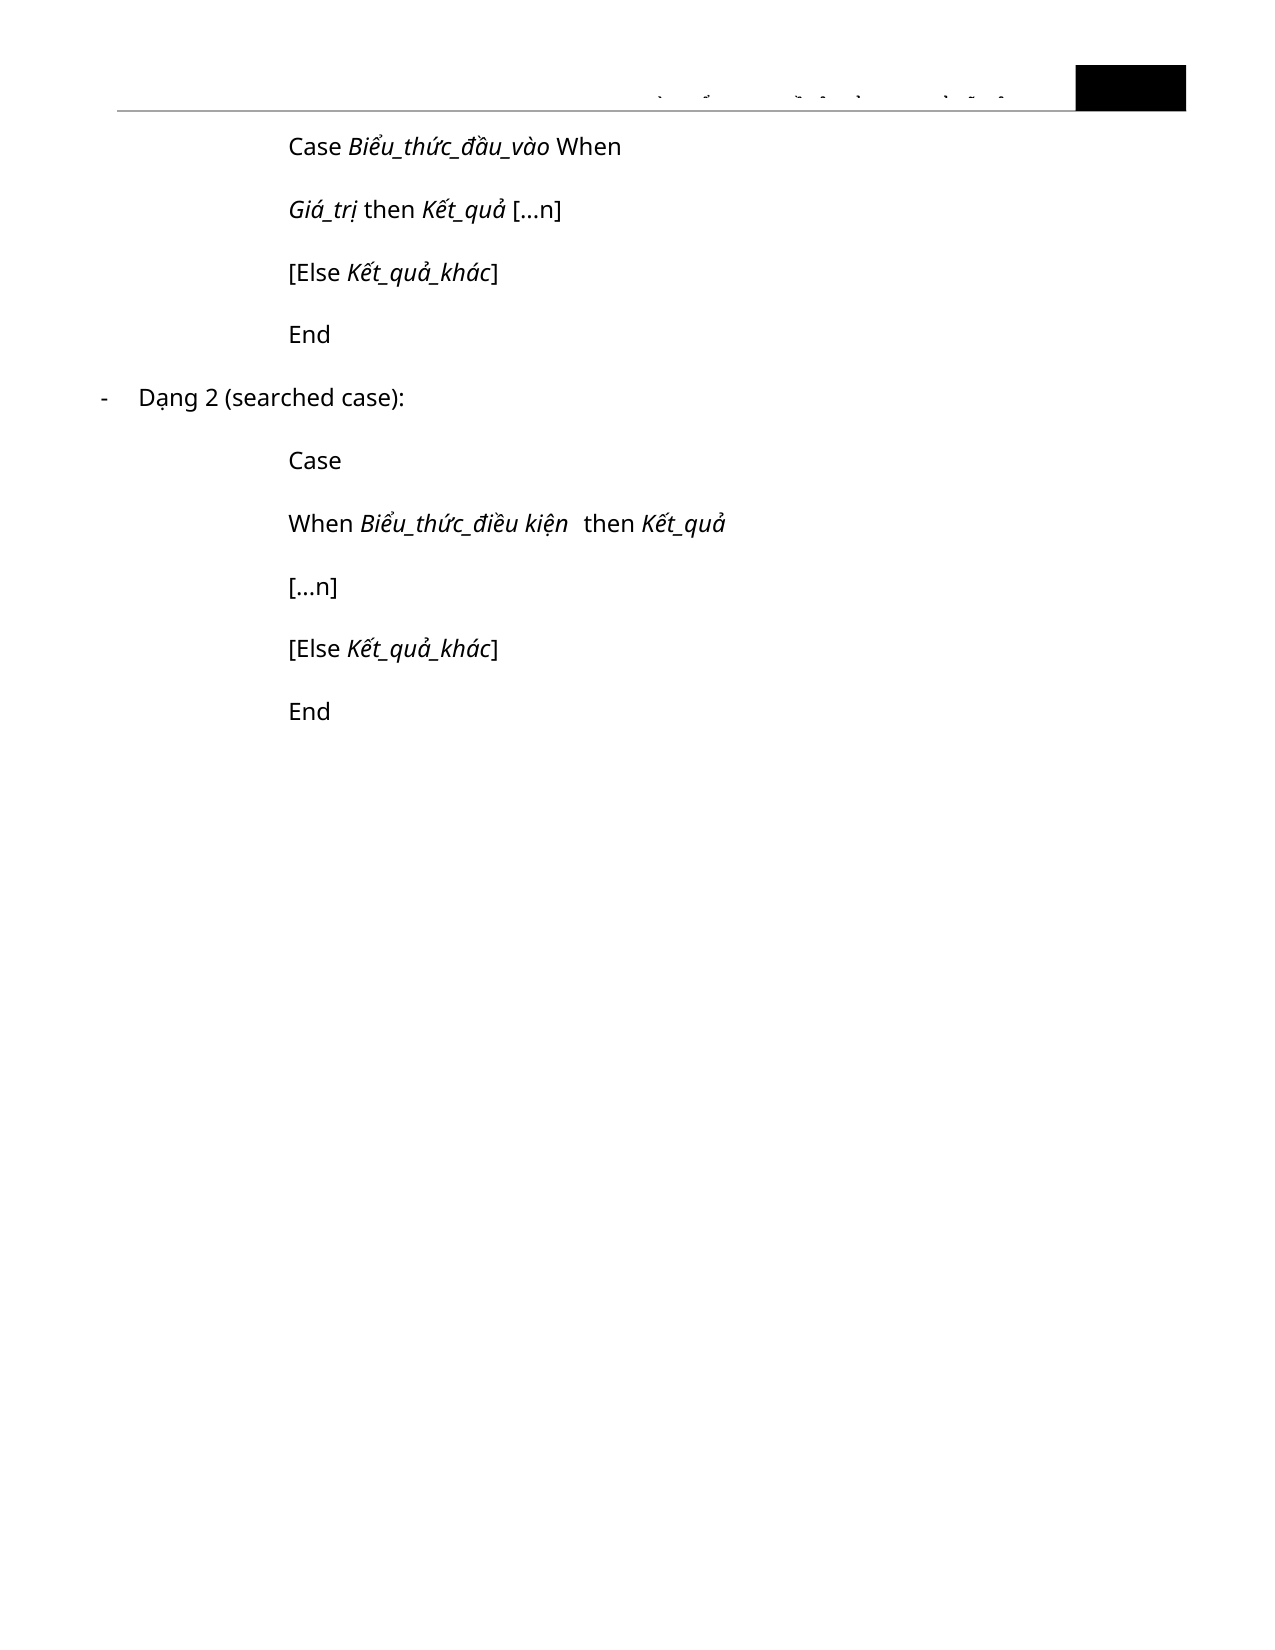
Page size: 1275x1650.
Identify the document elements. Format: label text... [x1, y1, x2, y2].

text Case Biểu_thức_đầu_vào When Giá_trị then Kết_quả [...n] [288, 130, 625, 226]
list Dạng 2 (searched case): [100, 381, 1204, 413]
text When Biểu_thức_điều kiện then Kết_quả [288, 506, 1204, 539]
text [Else Kết_quả_khác] End [288, 632, 539, 728]
text Case [288, 444, 1204, 476]
text [...n] [288, 569, 1204, 602]
text [Else Kết_quả_khác] End [288, 256, 539, 351]
